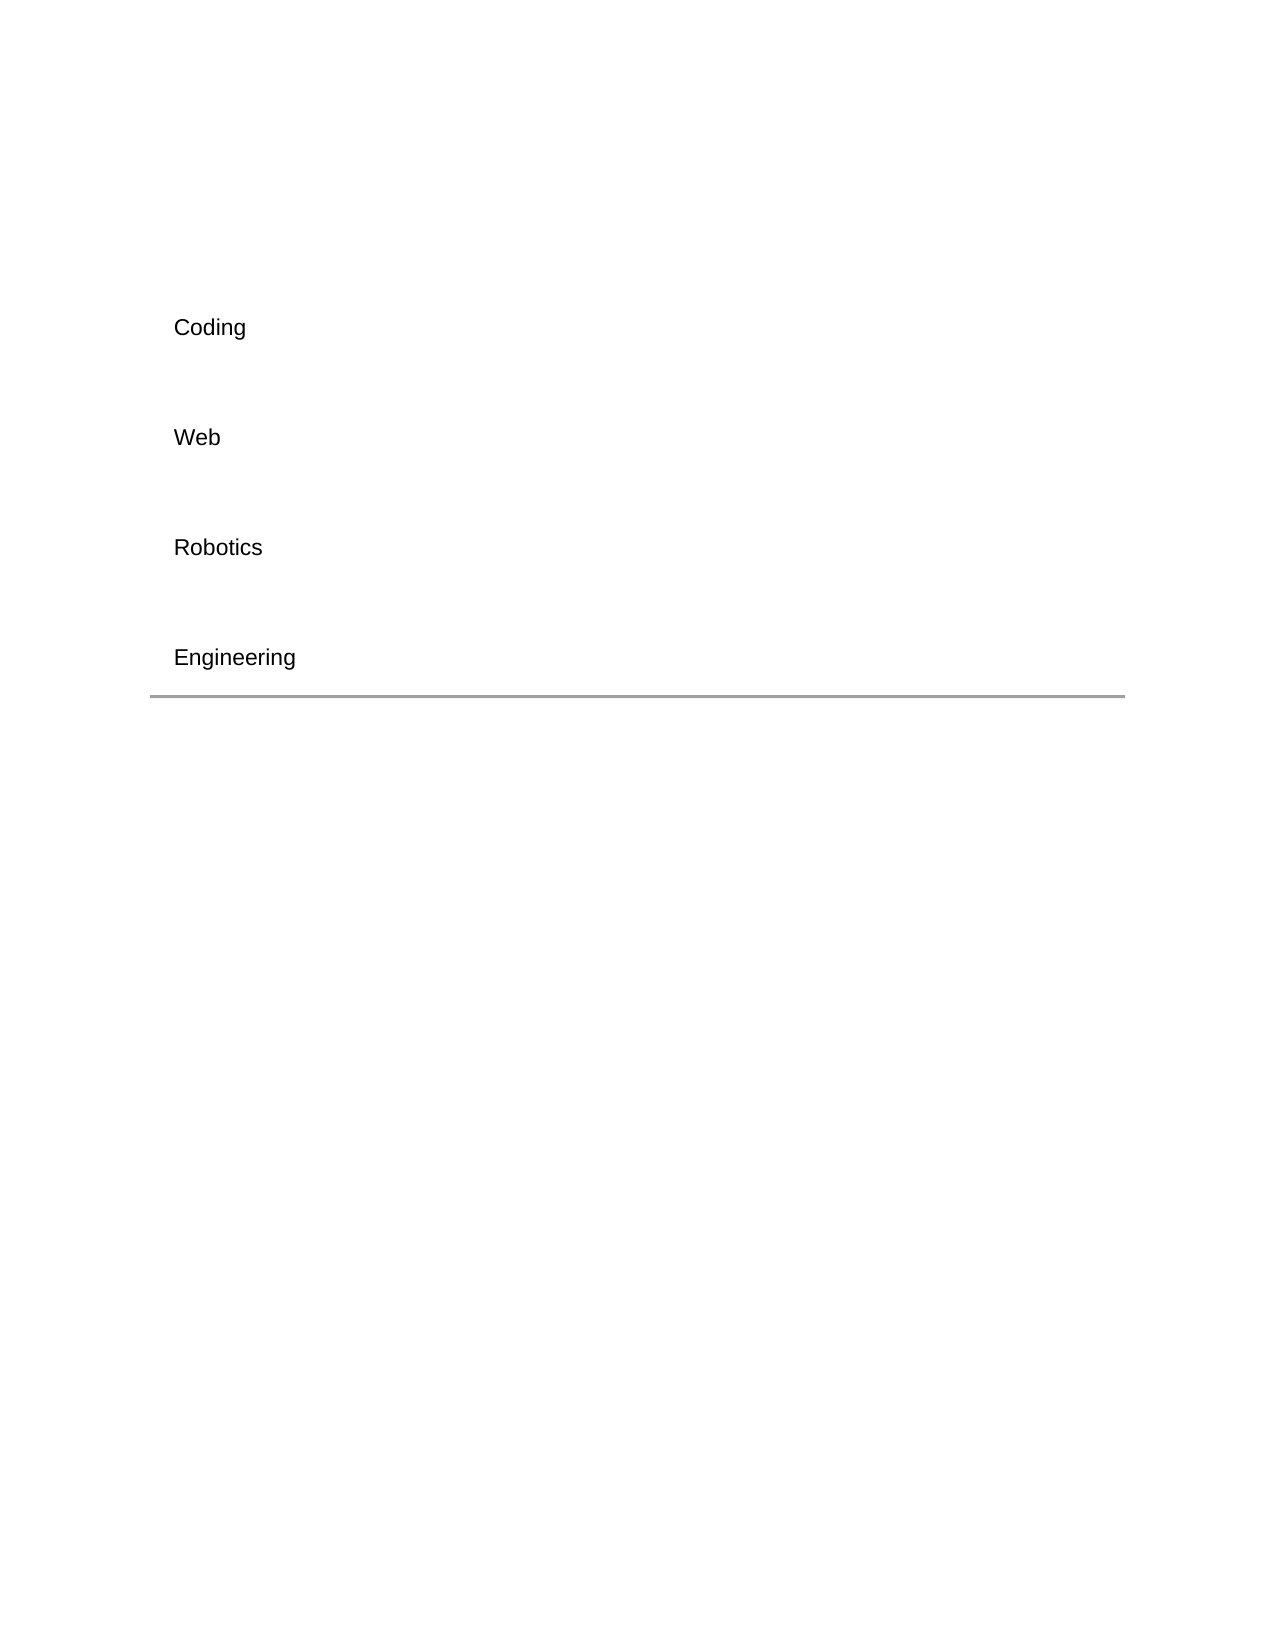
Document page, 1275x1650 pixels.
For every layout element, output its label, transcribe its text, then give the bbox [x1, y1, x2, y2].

text Robotics [173, 534, 1102, 560]
text Web [173, 424, 1102, 450]
text Engineering [173, 644, 1102, 670]
text Coding [173, 314, 1102, 340]
